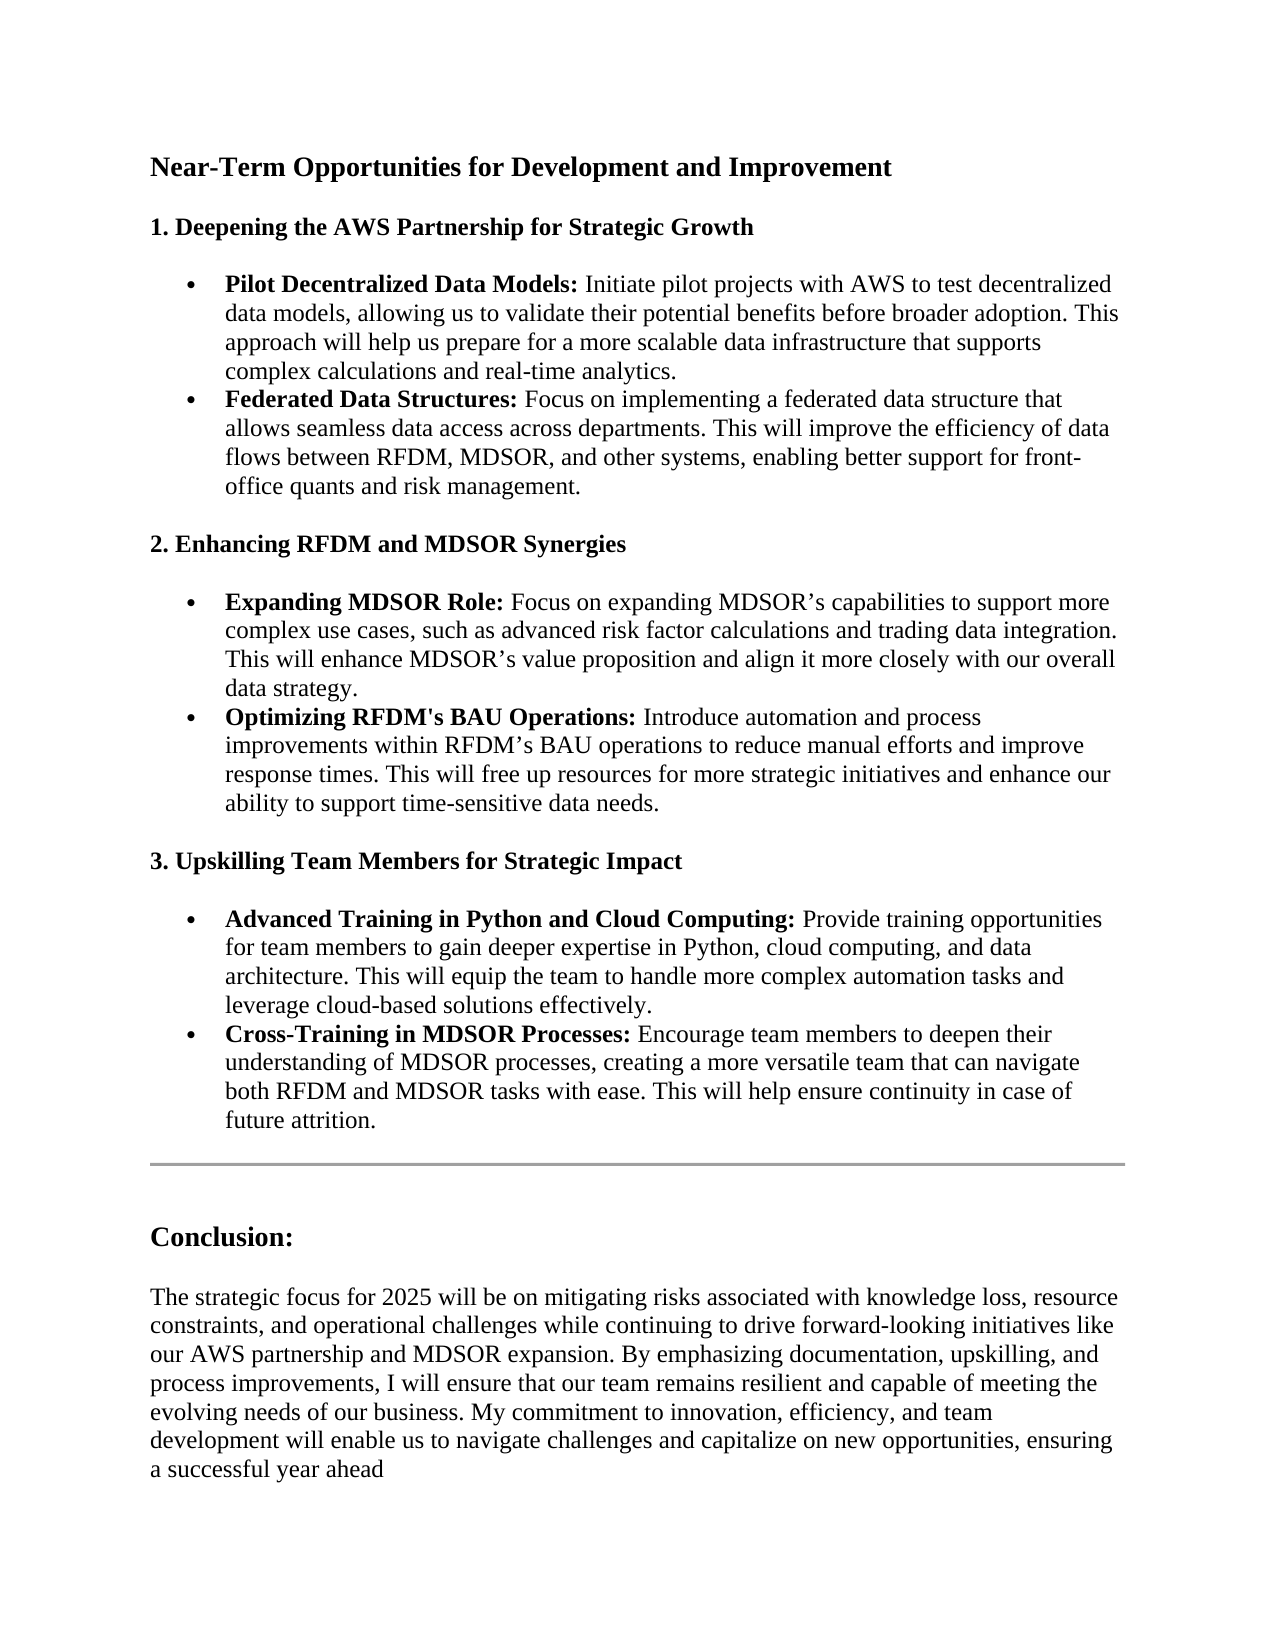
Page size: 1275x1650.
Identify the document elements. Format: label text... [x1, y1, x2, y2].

list Expanding MDSOR Role: Focus on expanding MDSOR’s capabilities to support more complex use cases, such as advanced risk factor calculations and trading data integration. This will enhance MDSOR’s value proposition and align it more closely with our overall data strategy. [187, 587, 1125, 702]
text The strategic focus for 2025 will be on mitigating risks associated with knowledge loss, resource constraints, and operational challenges while continuing to drive forward-looking initiatives like our AWS partnership and MDSOR expansion. By emphasizing documentation, upskilling, and process improvements, I will ensure that our team remains resilient and capable of meeting the evolving needs of our business. My commitment to innovation, efficiency, and team development will enable us to navigate challenges and capitalize on new opportunities, ensuring a successful year ahead [150, 1282, 1125, 1483]
text 1. Deepening the AWS Partnership for Strategic Growth [150, 212, 1125, 240]
list Optimizing RFDM's BAU Operations: Introduce automation and process improvements within RFDM’s BAU operations to reduce manual efforts and improve response times. This will free up resources for more strategic initiatives and enhance our ability to support time-sensitive data needs. [187, 702, 1125, 817]
text 3. Upskilling Team Members for Strategic Impact [150, 846, 1125, 874]
list Cross-Training in MDSOR Processes: Encourage team members to deepen their understanding of MDSOR processes, creating a more versatile team that can navigate both RFDM and MDSOR tasks with ease. This will help ensure continuity in case of future attrition. [187, 1019, 1125, 1134]
text Near-Term Opportunities for Development and Improvement [150, 150, 1125, 182]
list Federated Data Structures: Focus on implementing a federated data structure that allows seamless data access across departments. This will improve the efficiency of data flows between RFDM, MDSOR, and other systems, enabling better support for front-office quants and risk management. [187, 384, 1125, 499]
list Pilot Decentralized Data Models: Initiate pilot projects with AWS to test decentralized data models, allowing us to validate their potential benefits before broader adoption. This approach will help us prepare for a more scalable data infrastructure that supports complex calculations and real-time analytics. [187, 269, 1125, 384]
text Conclusion: [150, 1220, 1125, 1252]
list Advanced Training in Python and Cloud Computing: Provide training opportunities for team members to gain deeper expertise in Python, cloud computing, and data architecture. This will equip the team to handle more complex automation tasks and leverage cloud-based solutions effectively. [187, 904, 1125, 1019]
text 2. Enhancing RFDM and MDSOR Synergies [150, 529, 1125, 557]
